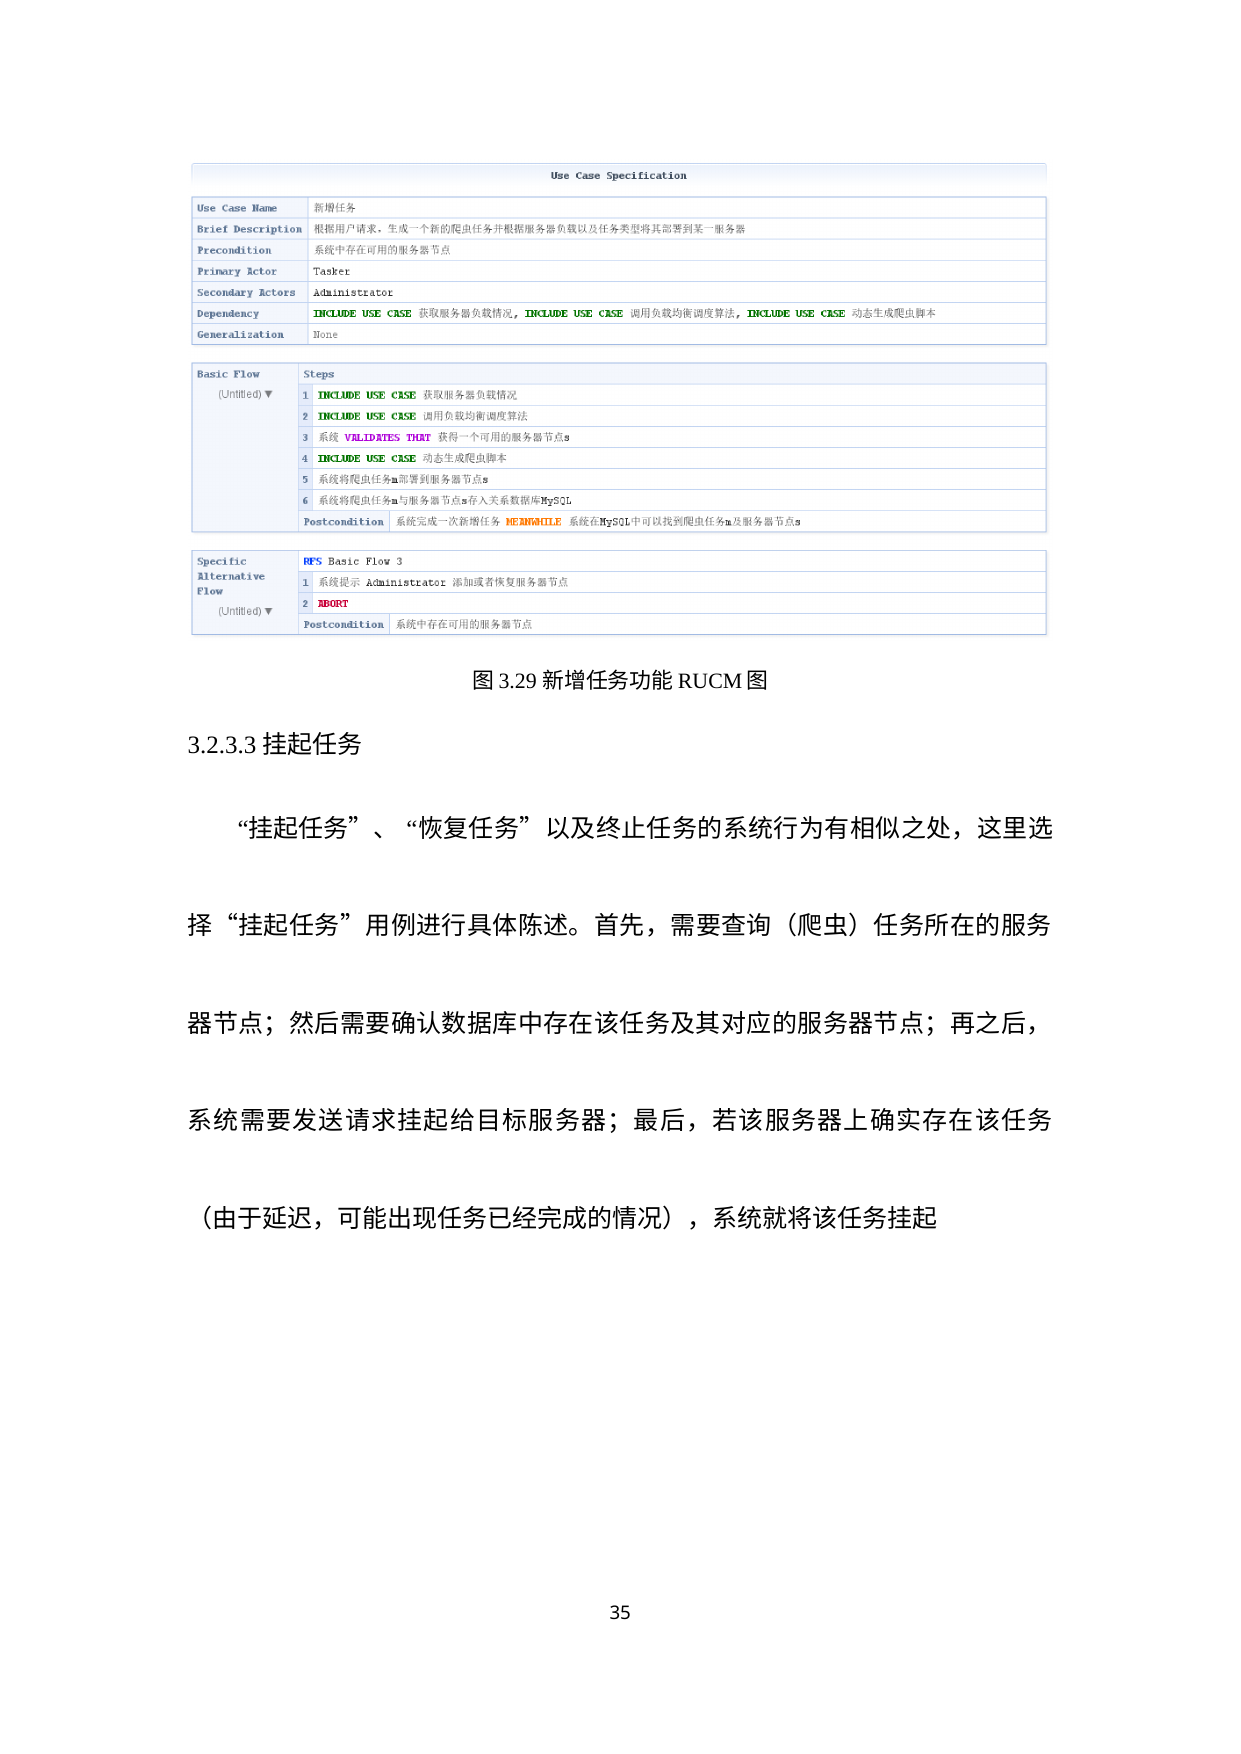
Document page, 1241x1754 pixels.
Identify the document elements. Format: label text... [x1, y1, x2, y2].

text 3.2.3.3 挂起任务 [187, 711, 1053, 776]
text 图3.29 新增任务功能RUCM图 [187, 662, 1053, 695]
picture [187, 159, 1053, 641]
text “挂起任务”、 “恢复任务”以及终止任务的系统行为有相似之处，这里选择“挂起任务”用例进行具体陈述。首先，需要查询（爬虫）任务所在的服务器节点；然后需要确认数据库中存在该任务及其对应的服务器节点；再之后，系统需要发送请求挂起给目标服务器；最后，若该服务器上确实存在该任务（由于延迟，可能出现任务已经完成的情况），系统就将该任务挂起 [187, 794, 1053, 1249]
